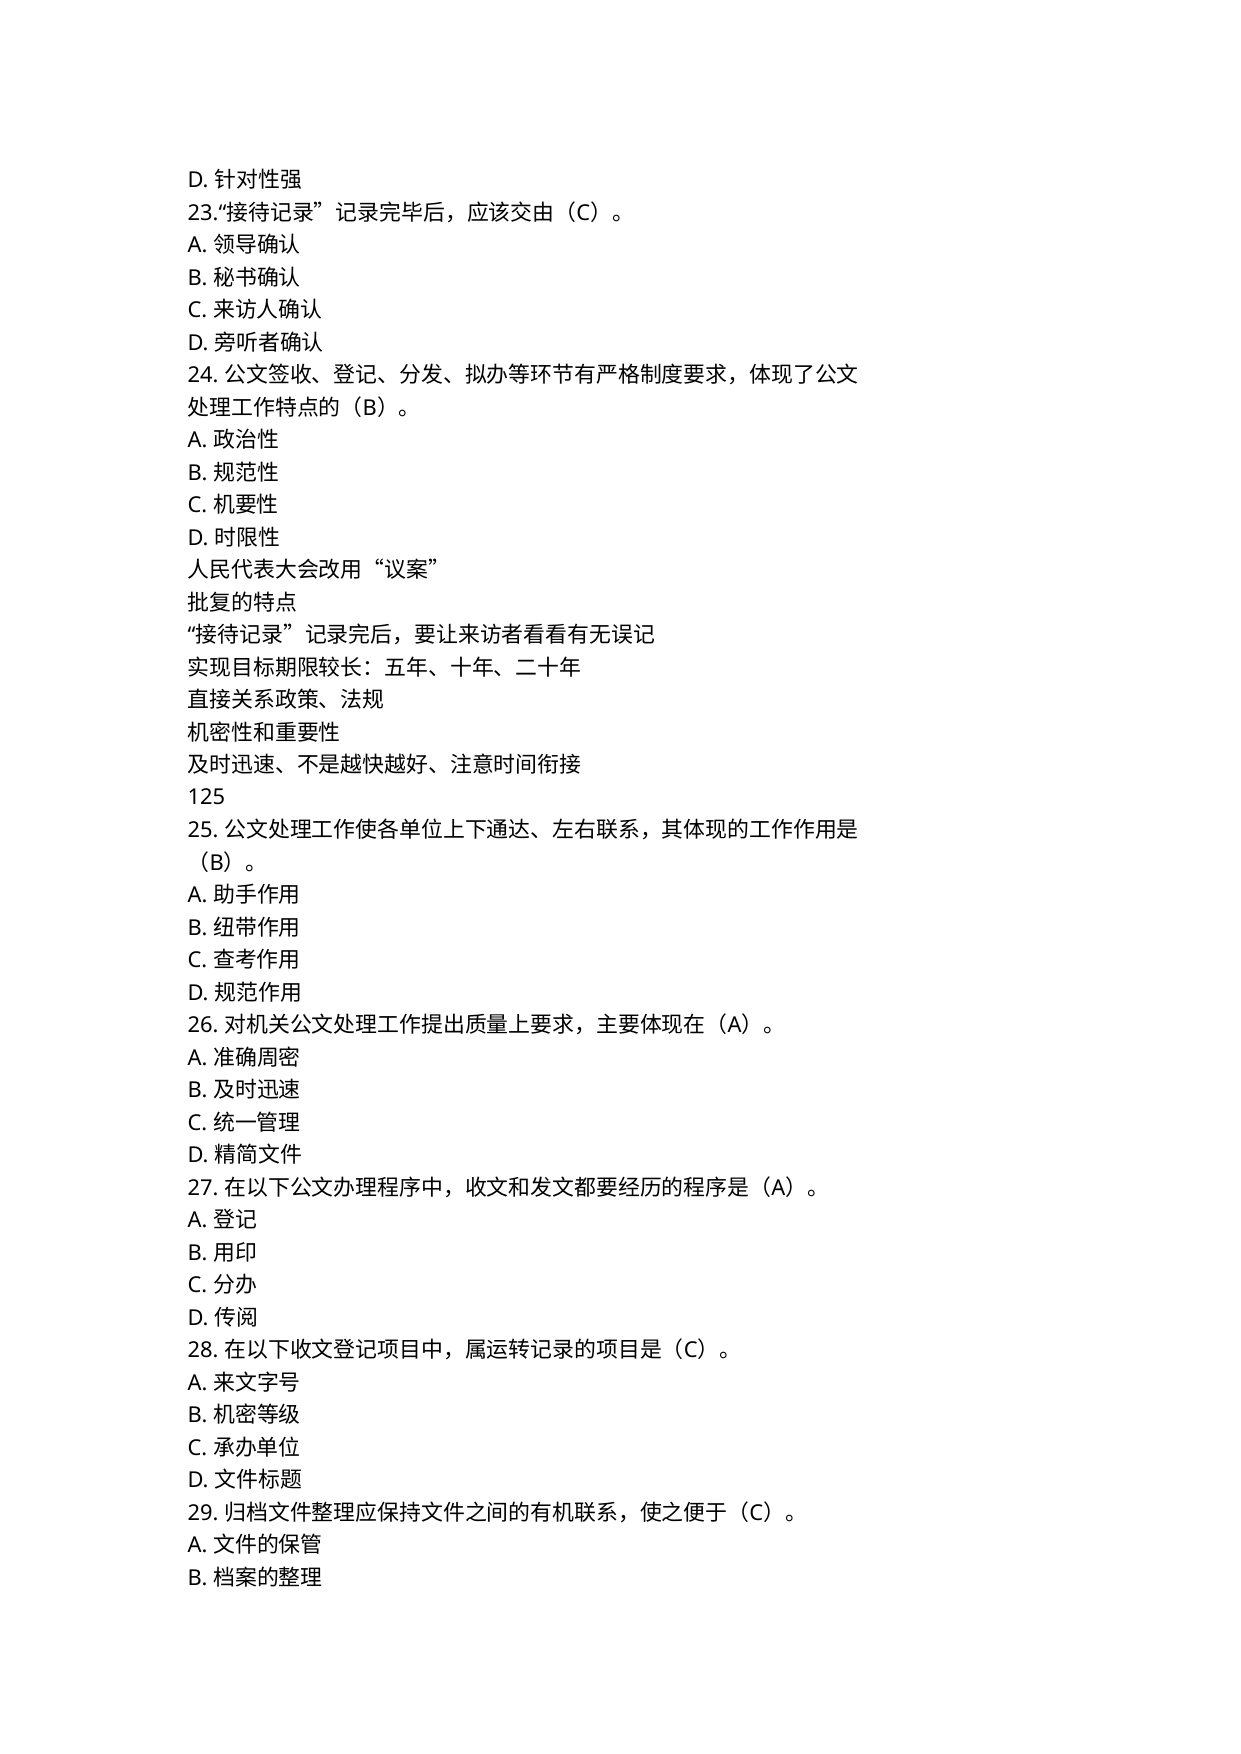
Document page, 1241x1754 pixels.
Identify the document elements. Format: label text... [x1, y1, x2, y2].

text 125 [187, 779, 1053, 812]
text D. 精简文件 [187, 1137, 1053, 1169]
text A. 领导确认 [187, 227, 1053, 259]
text 处理工作特点的（B）。 [187, 389, 1053, 422]
text 26. 对机关公文处理工作提出质量上要求，主要体现在（A）。 [187, 1007, 1053, 1039]
text B. 用印 [187, 1234, 1053, 1267]
text D. 文件标题 [187, 1462, 1053, 1494]
text C. 承办单位 [187, 1429, 1053, 1462]
text A. 文件的保管 [187, 1527, 1053, 1559]
text B. 规范性 [187, 454, 1053, 487]
text D. 规范作用 [187, 974, 1053, 1007]
text 27. 在以下公文办理程序中，收文和发文都要经历的程序是（A）。 [187, 1169, 1053, 1202]
text C. 统一管理 [187, 1104, 1053, 1137]
text B. 纽带作用 [187, 909, 1053, 942]
text A. 来文字号 [187, 1364, 1053, 1397]
text 24. 公文签收、登记、分发、拟办等环节有严格制度要求，体现了公文 [187, 357, 1053, 389]
text 批复的特点 [187, 584, 1053, 617]
text C. 机要性 [187, 487, 1053, 519]
text B. 秘书确认 [187, 259, 1053, 292]
text A. 政治性 [187, 422, 1053, 454]
text （B）。 [187, 844, 1053, 877]
text C. 查考作用 [187, 942, 1053, 974]
text 29. 归档文件整理应保持文件之间的有机联系，使之便于（C）。 [187, 1494, 1053, 1527]
text 及时迅速、不是越快越好、注意时间衔接 [187, 747, 1053, 779]
text D. 针对性强 [187, 162, 1053, 194]
text 直接关系政策、法规 [187, 682, 1053, 714]
text 机密性和重要性 [187, 714, 1053, 747]
text B. 机密等级 [187, 1397, 1053, 1429]
text C. 分办 [187, 1267, 1053, 1299]
text A. 助手作用 [187, 877, 1053, 909]
text B. 档案的整理 [187, 1559, 1053, 1592]
text 人民代表大会改用“议案” [187, 552, 1053, 584]
text D. 时限性 [187, 519, 1053, 552]
text 28. 在以下收文登记项目中，属运转记录的项目是（C）。 [187, 1332, 1053, 1364]
text C. 来访人确认 [187, 292, 1053, 324]
text D. 传阅 [187, 1299, 1053, 1332]
text A. 准确周密 [187, 1039, 1053, 1072]
text B. 及时迅速 [187, 1072, 1053, 1104]
text A. 登记 [187, 1202, 1053, 1234]
text “接待记录”记录完后，要让来访者看看有无误记 [187, 617, 1053, 649]
text D. 旁听者确认 [187, 324, 1053, 357]
text 25. 公文处理工作使各单位上下通达、左右联系，其体现的工作作用是 [187, 812, 1053, 844]
text 23.“接待记录”记录完毕后，应该交由（C）。 [187, 194, 1053, 227]
text 实现目标期限较长：五年、十年、二十年 [187, 649, 1053, 682]
